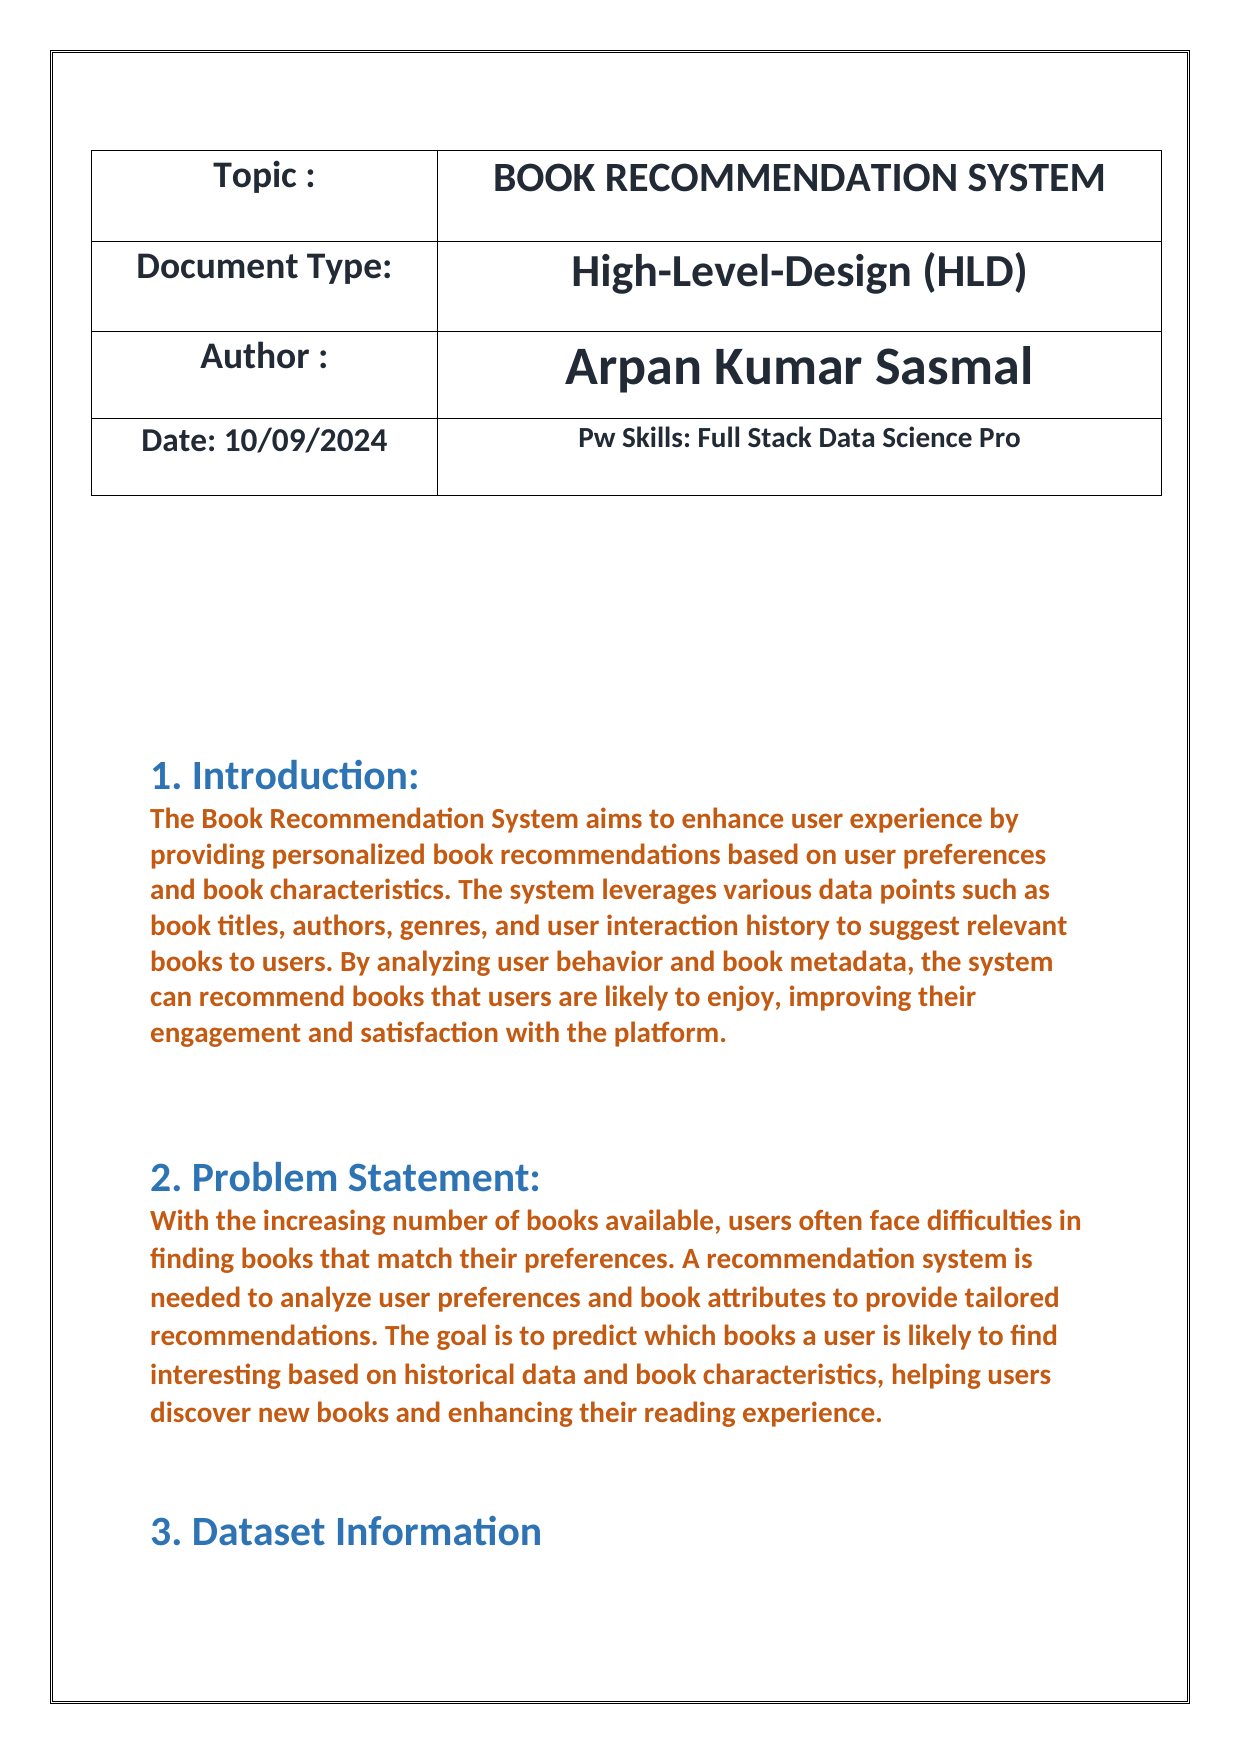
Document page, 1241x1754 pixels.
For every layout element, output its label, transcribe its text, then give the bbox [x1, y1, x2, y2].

text With the increasing number of books available, users often face difficulties in finding books that match their preferences. A recommendation system is needed to analyze user preferences and book attributes to provide tailored recommendations. The goal is to predict which books a user is likely to find interesting based on historical data and book characteristics, helping users discover new books and enhancing their reading experience. [150, 1202, 1090, 1430]
table_cell Arpan Kumar Sasmal [438, 332, 1161, 418]
table_header BOOK RECOMMENDATION SYSTEM [438, 151, 1161, 241]
table_cell High-Level-Design (HLD) [438, 242, 1161, 331]
table_cell Author : [92, 332, 437, 418]
table_cell Pw Skills: Full Stack Data Science Pro [438, 419, 1161, 495]
table_header Topic : [92, 151, 437, 241]
table_cell Date: 10/09/2024 [92, 419, 437, 495]
text 1. Introduction: [150, 749, 1090, 800]
text 3. Dataset Information [150, 1504, 1090, 1555]
table_cell Document Type: [92, 242, 437, 331]
text 2. Problem Statement: [150, 1151, 1090, 1202]
text The Book Recommendation System aims to enhance user experience by providing personalized book recommendations based on user preferences and book characteristics. The system leverages various data points such as book titles, authors, genres, and user interaction history to suggest relevant books to users. By analyzing user behavior and book metadata, the system can recommend books that users are likely to enjoy, improving their engagement and satisfaction with the platform. [150, 800, 1090, 1049]
